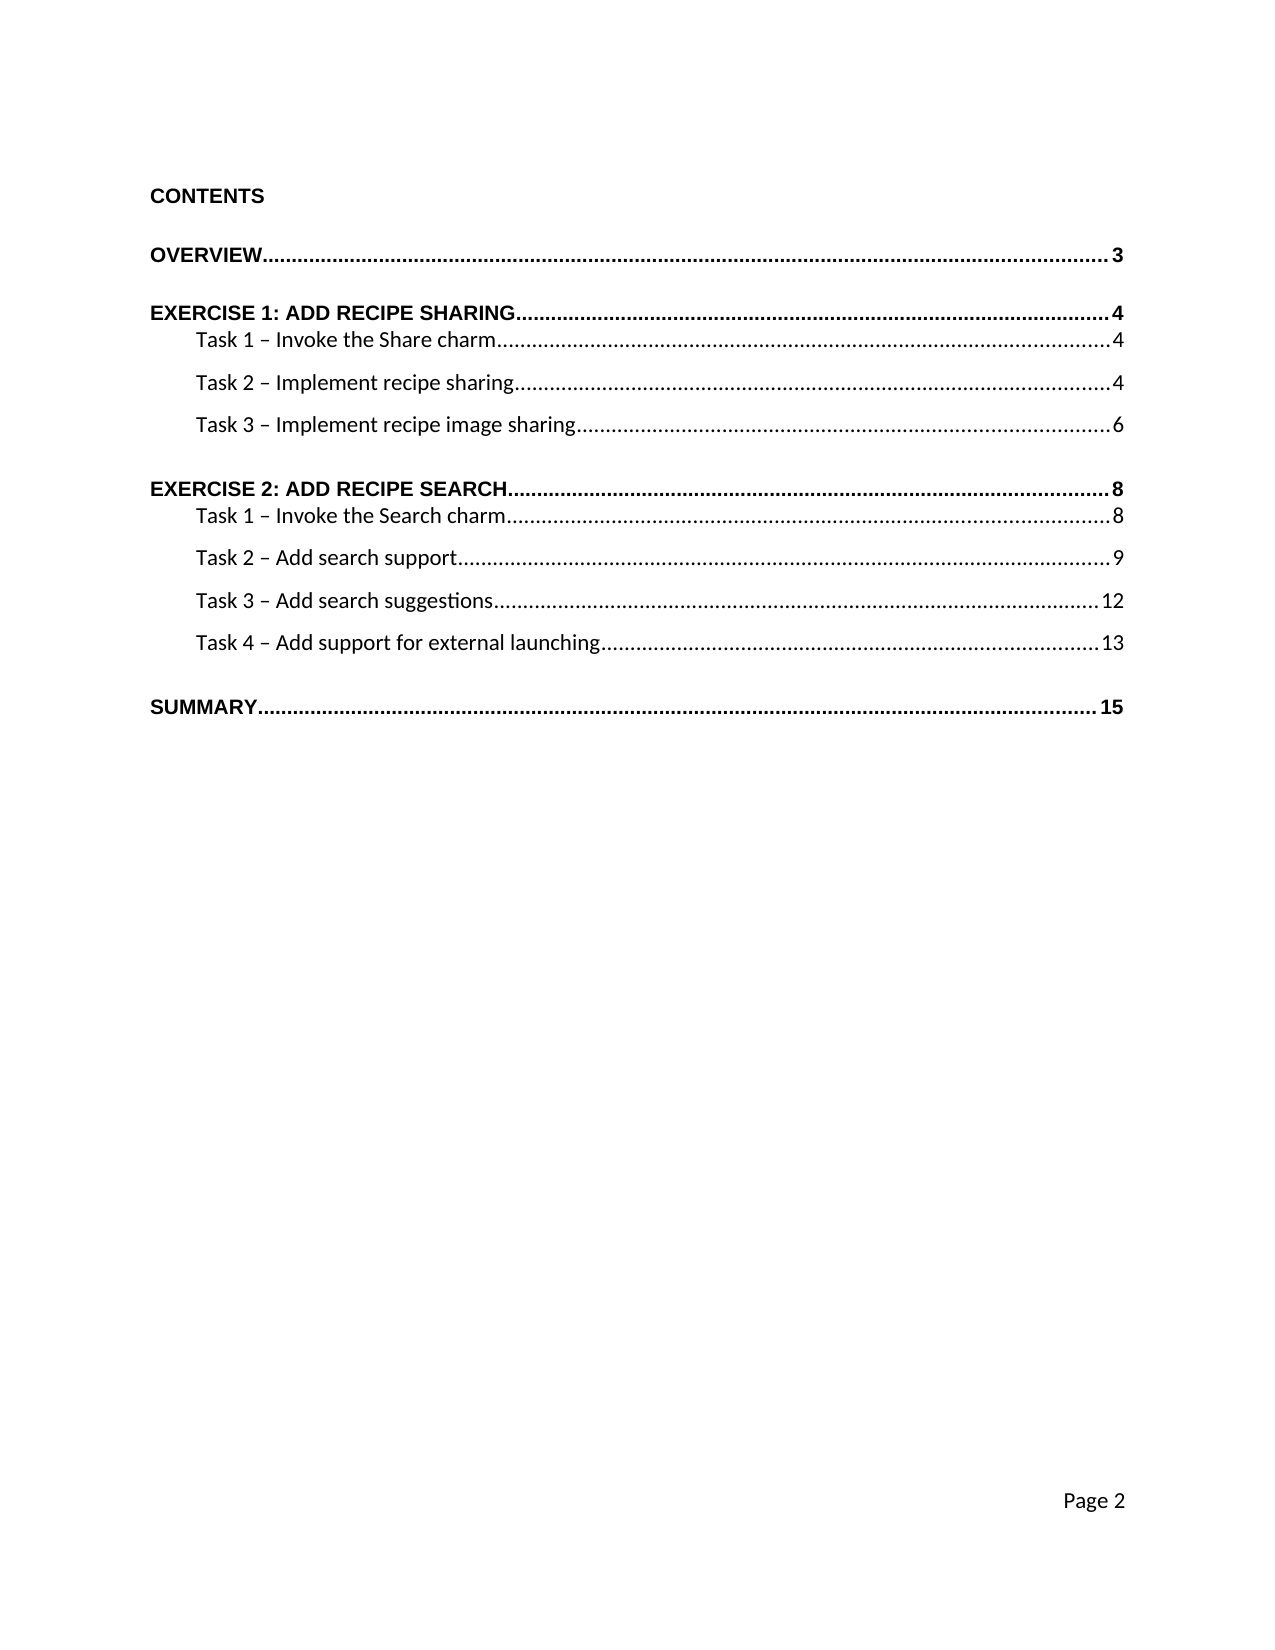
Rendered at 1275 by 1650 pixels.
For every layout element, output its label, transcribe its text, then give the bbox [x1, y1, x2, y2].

text Task 2 – Implement recipe sharing 4 [196, 368, 1125, 396]
text Summary 15 [150, 690, 1125, 719]
text Task 3 – Add search suggestions 12 [196, 586, 1125, 614]
text Overview 3 [150, 237, 1125, 267]
text Exercise 2: Add recipe search 8 [150, 472, 1125, 501]
text Task 3 – Implement recipe image sharing 6 [196, 410, 1125, 438]
text Exercise 1: Add recipe sharing 4 [150, 296, 1125, 325]
text Task 4 – Add support for external launching 13 [196, 628, 1125, 657]
text Contents [150, 179, 1125, 208]
text Task 2 – Add search support 9 [196, 543, 1125, 571]
text Task 1 – Invoke the Share charm 4 [196, 325, 1125, 353]
text Task 1 – Invoke the Search charm 8 [196, 501, 1125, 529]
